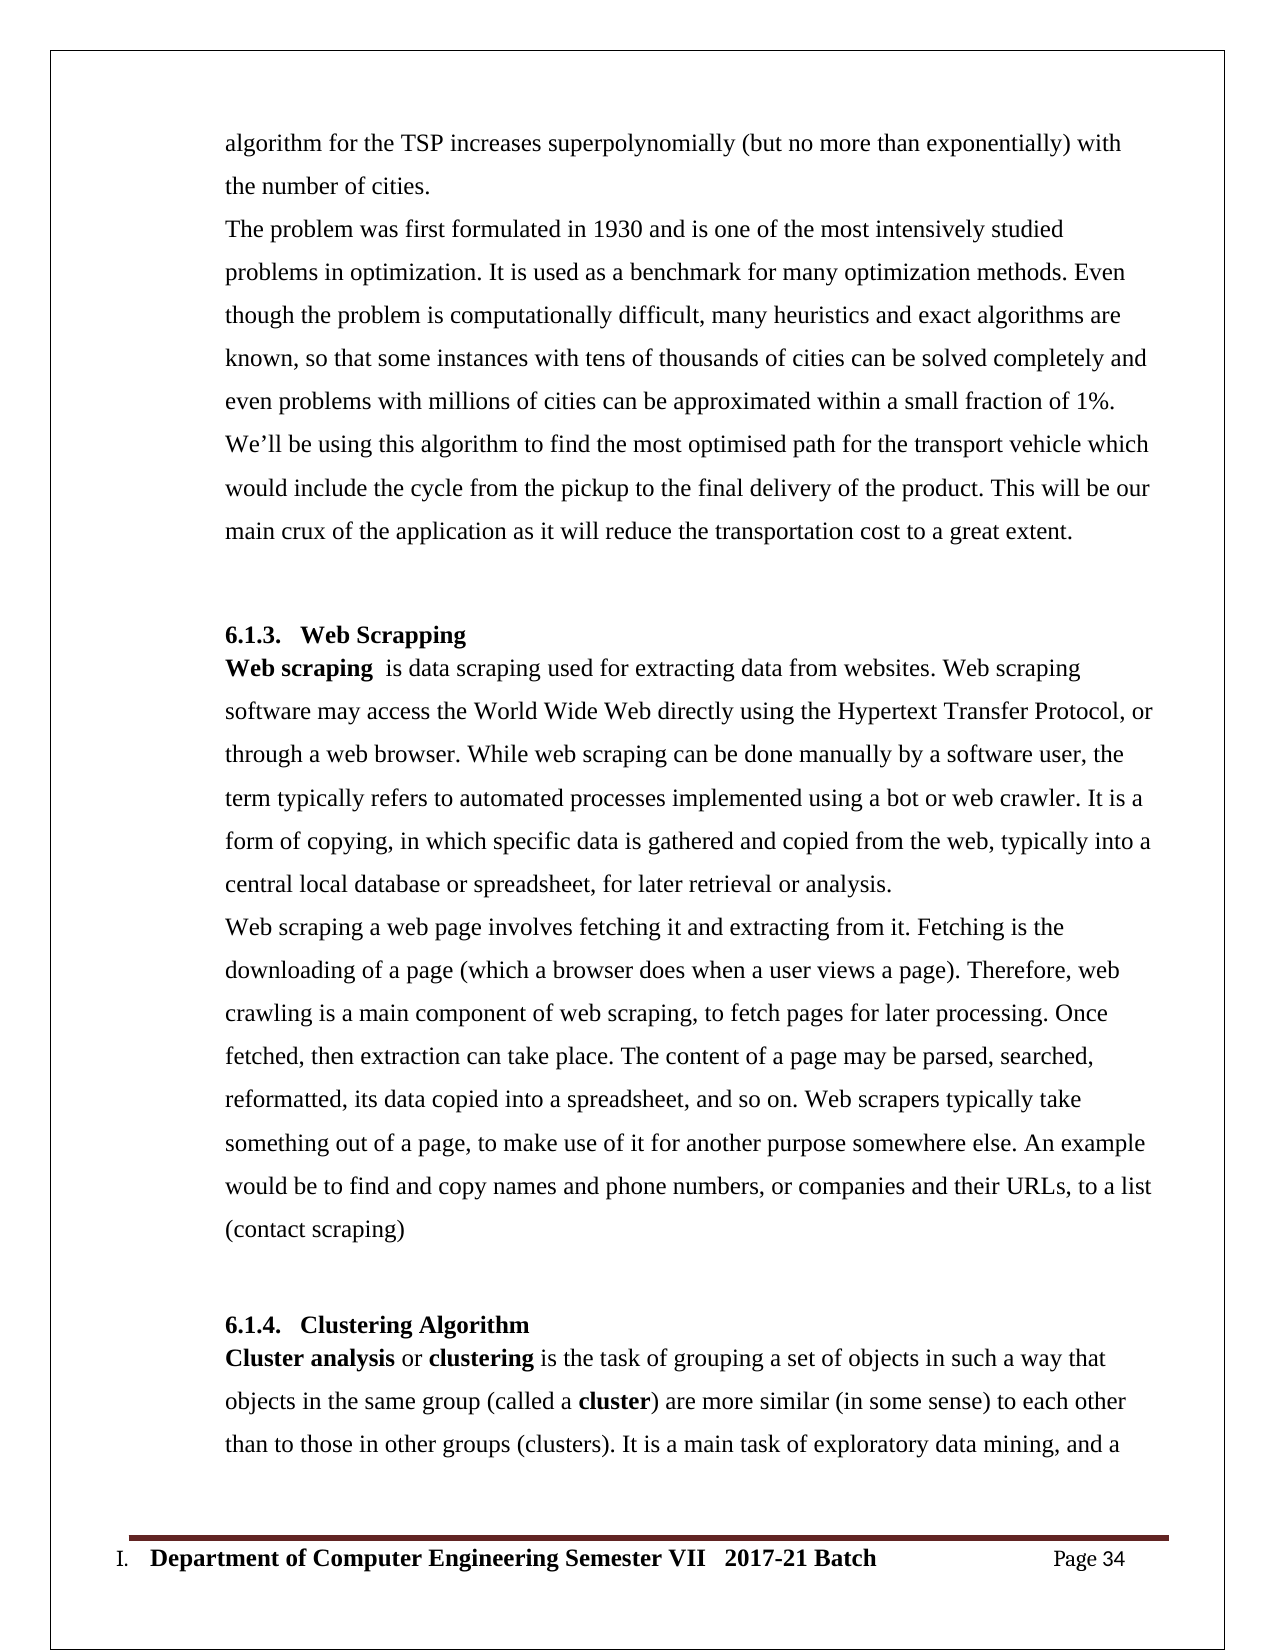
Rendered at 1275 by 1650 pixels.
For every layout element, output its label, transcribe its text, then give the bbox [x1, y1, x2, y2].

text Web scraping a web page involves fetching it and extracting from it. Fetching is the downloading of a page (which a browser does when a user views a page). Therefore, web crawling is a main component of web scraping, to fetch pages for later processing. Once fetched, then extraction can take place. The content of a page may be parsed, searched, reformatted, its data copied into a spreadsheet, and so on. Web scrapers typically take something out of a page, to make use of it for another purpose somewhere else. An example would be to find and copy names and phone numbers, or companies and their URLs, to a list (contact scraping) [225, 912, 1157, 1243]
text We’ll be using this algorithm to find the most optimised path for the transport vehicle which would include the cycle from the pickup to the final delivery of the product. This will be our main crux of the application as it will reduce the transportation cost to a great extent. [225, 429, 1157, 544]
text Web scraping is data scraping used for extracting data from websites. Web scraping software may access the World Wide Web directly using the Hypertext Transfer Protocol, or through a web browser. While web scraping can be done manually by a software user, the term typically refers to automated processes implemented using a bot or web crawler. It is a form of copying, in which specific data is gathered and copied from the web, typically into a central local database or spreadsheet, for later retrieval or analysis. [225, 653, 1157, 898]
text The problem was first formulated in 1930 and is one of the most intensively studied problems in optimization. It is used as a benchmark for many optimization methods. Even though the problem is computationally difficult, many heuristics and exact algorithms are known, so that some instances with tens of thousands of cities can be solved completely and even problems with millions of cities can be approximated within a small fraction of 1%. [225, 214, 1157, 415]
subtitle Clustering Algorithm [225, 1310, 1157, 1339]
subtitle Web Scrapping [225, 620, 1157, 649]
